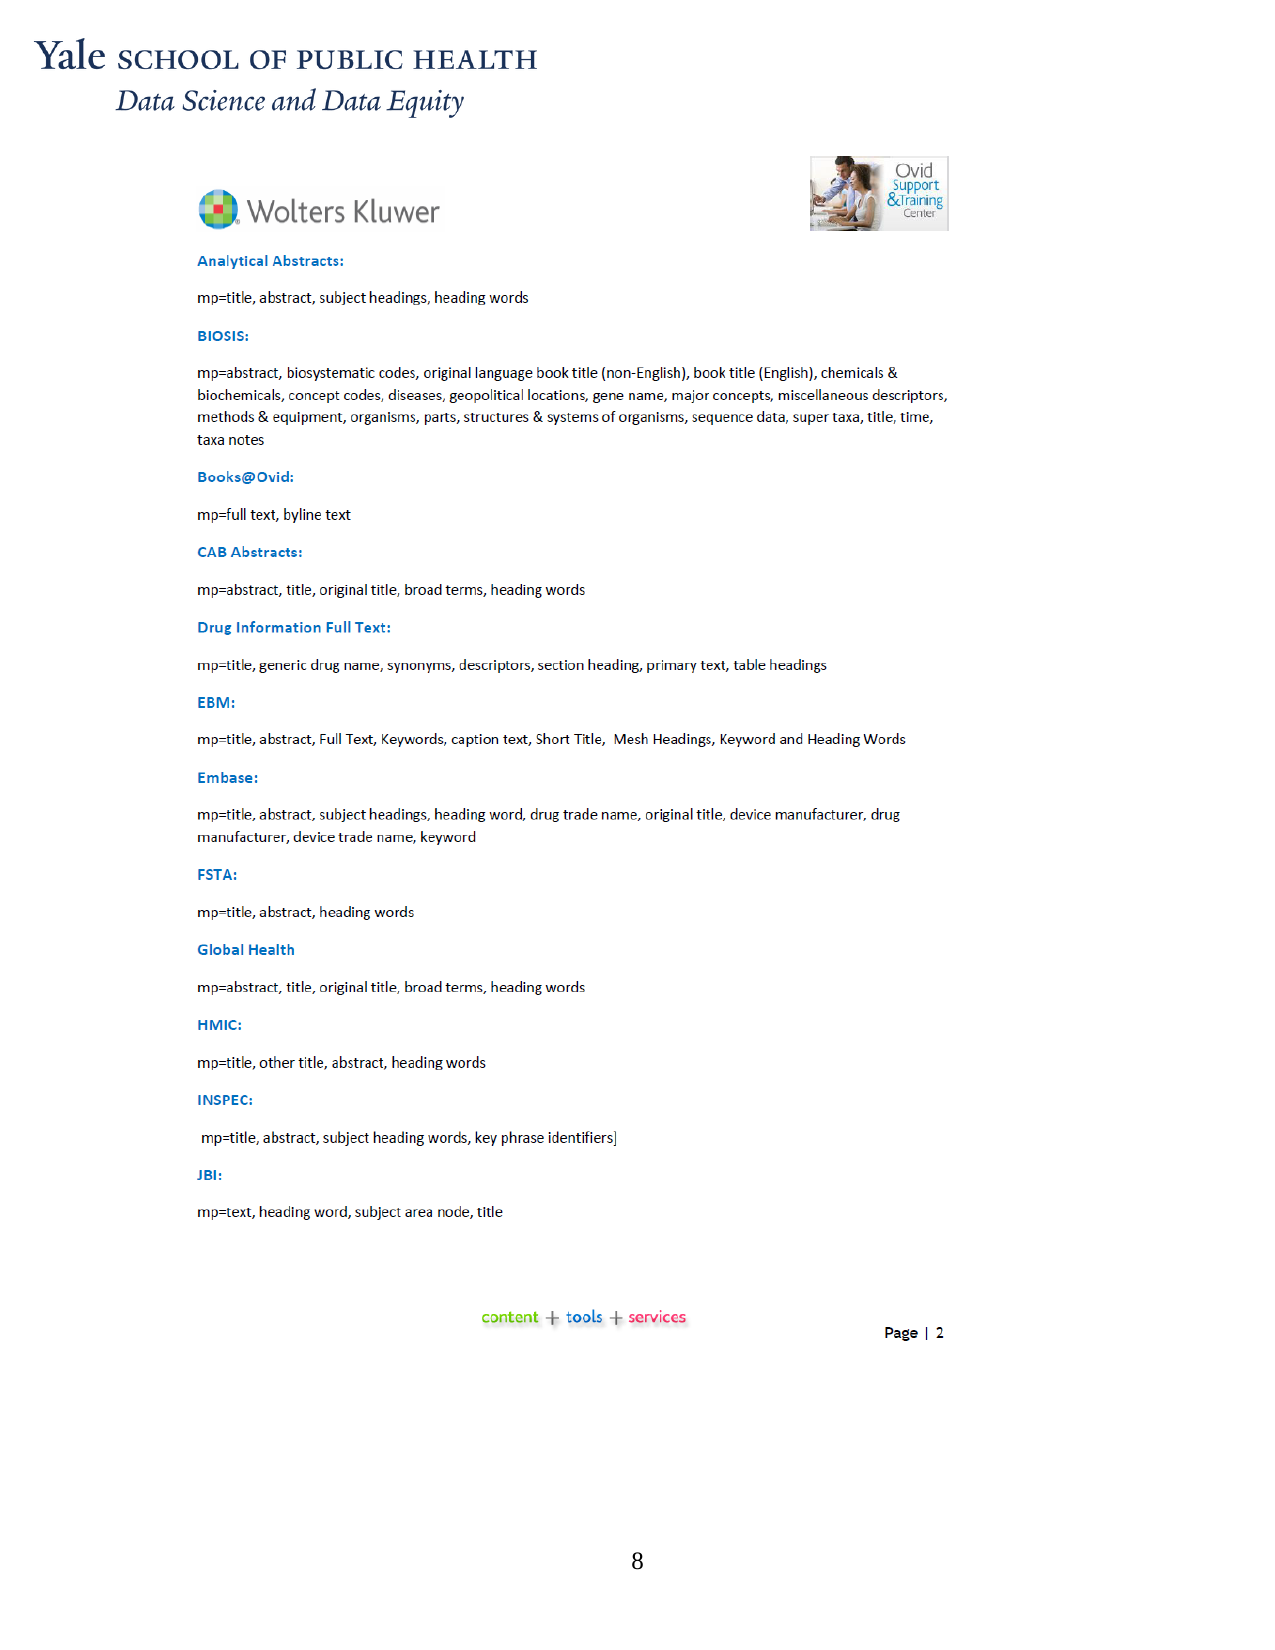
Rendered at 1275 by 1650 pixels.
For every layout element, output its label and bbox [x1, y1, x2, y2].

picture [33, 38, 537, 118]
picture [150, 150, 988, 1350]
